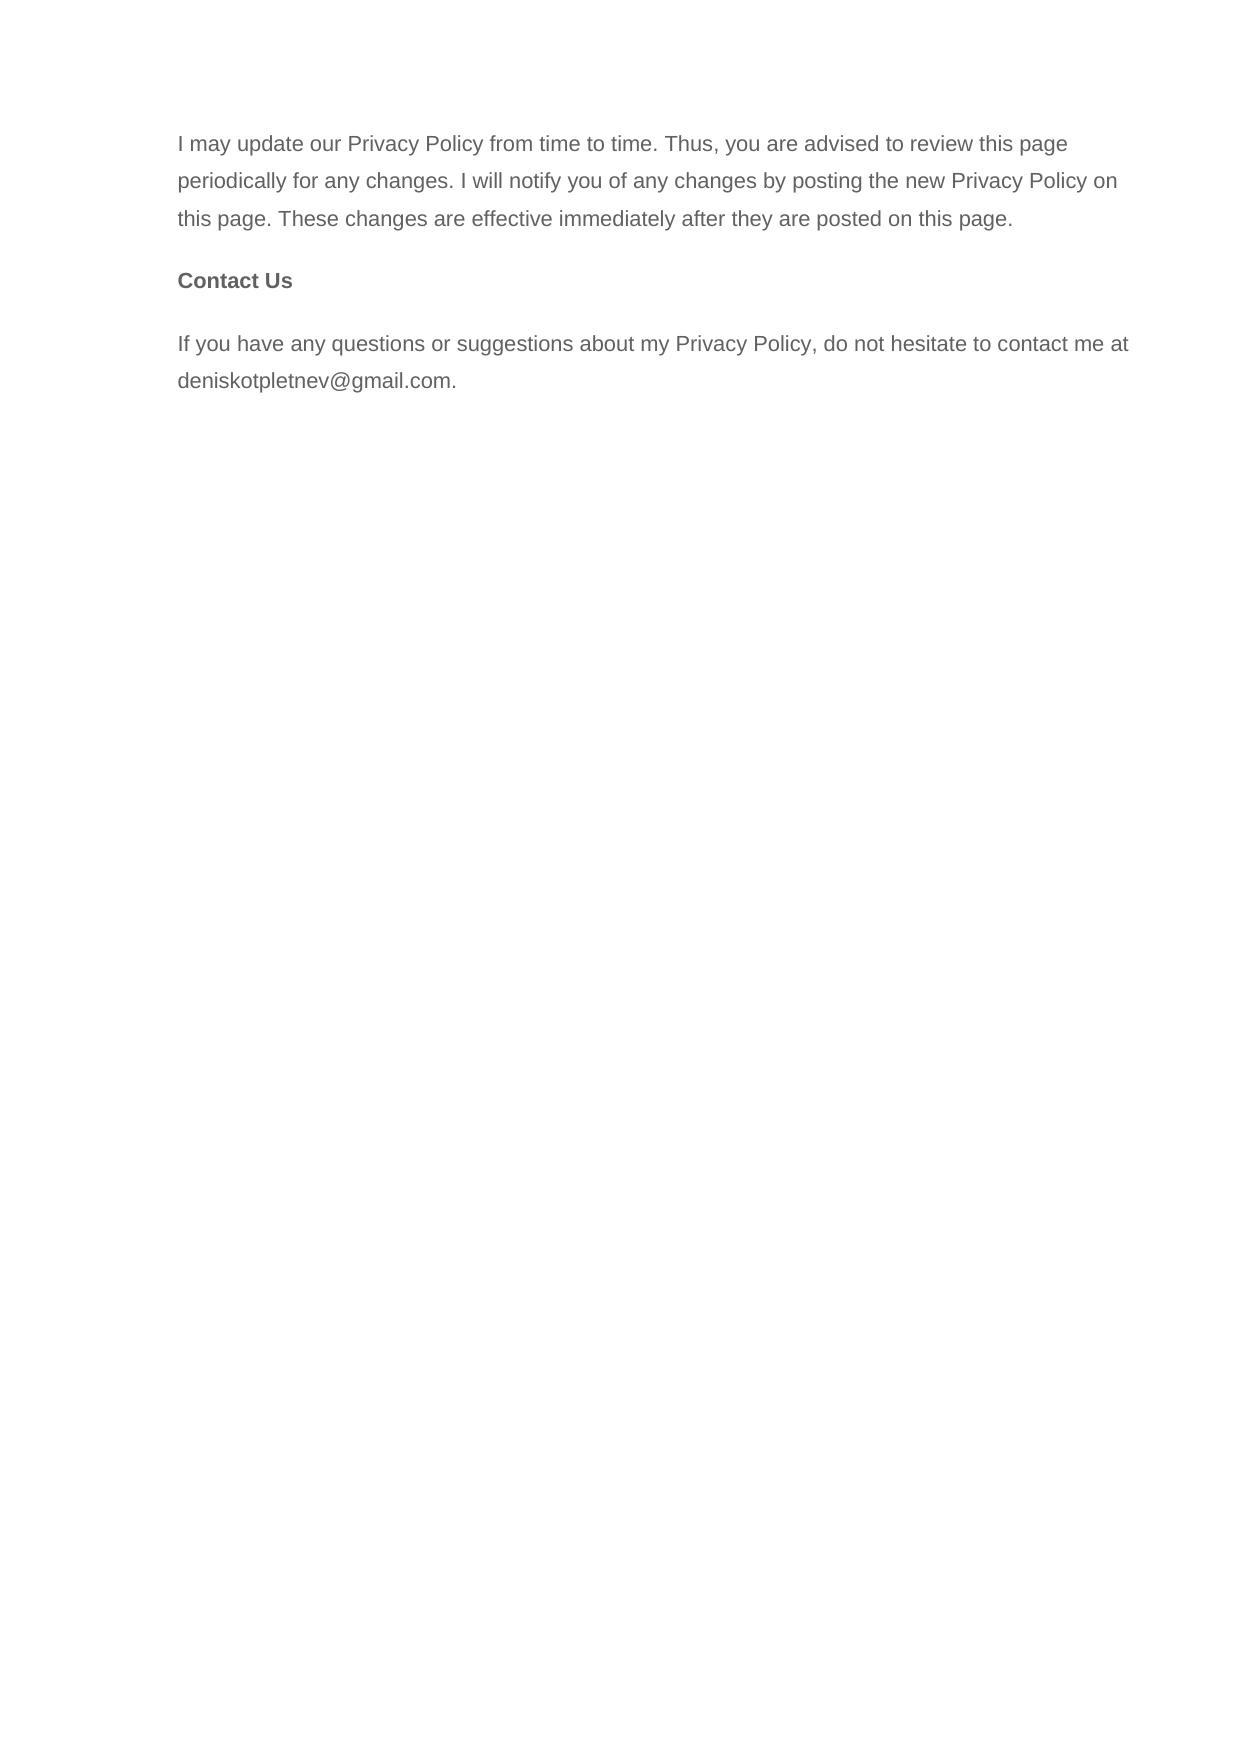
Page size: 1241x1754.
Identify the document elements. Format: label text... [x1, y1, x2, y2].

text Contact Us [177, 256, 1152, 293]
text I may update our Privacy Policy from time to time. Thus, you are advised to review this page periodically for any changes. I will notify you of any changes by posting the new Privacy Policy on this page. These changes are effective immediately after they are posted on this page. [177, 118, 1152, 231]
text If you have any questions or suggestions about my Privacy Policy, do not hesitate to contact me at deniskotpletnev@gmail.com. [177, 318, 1152, 393]
